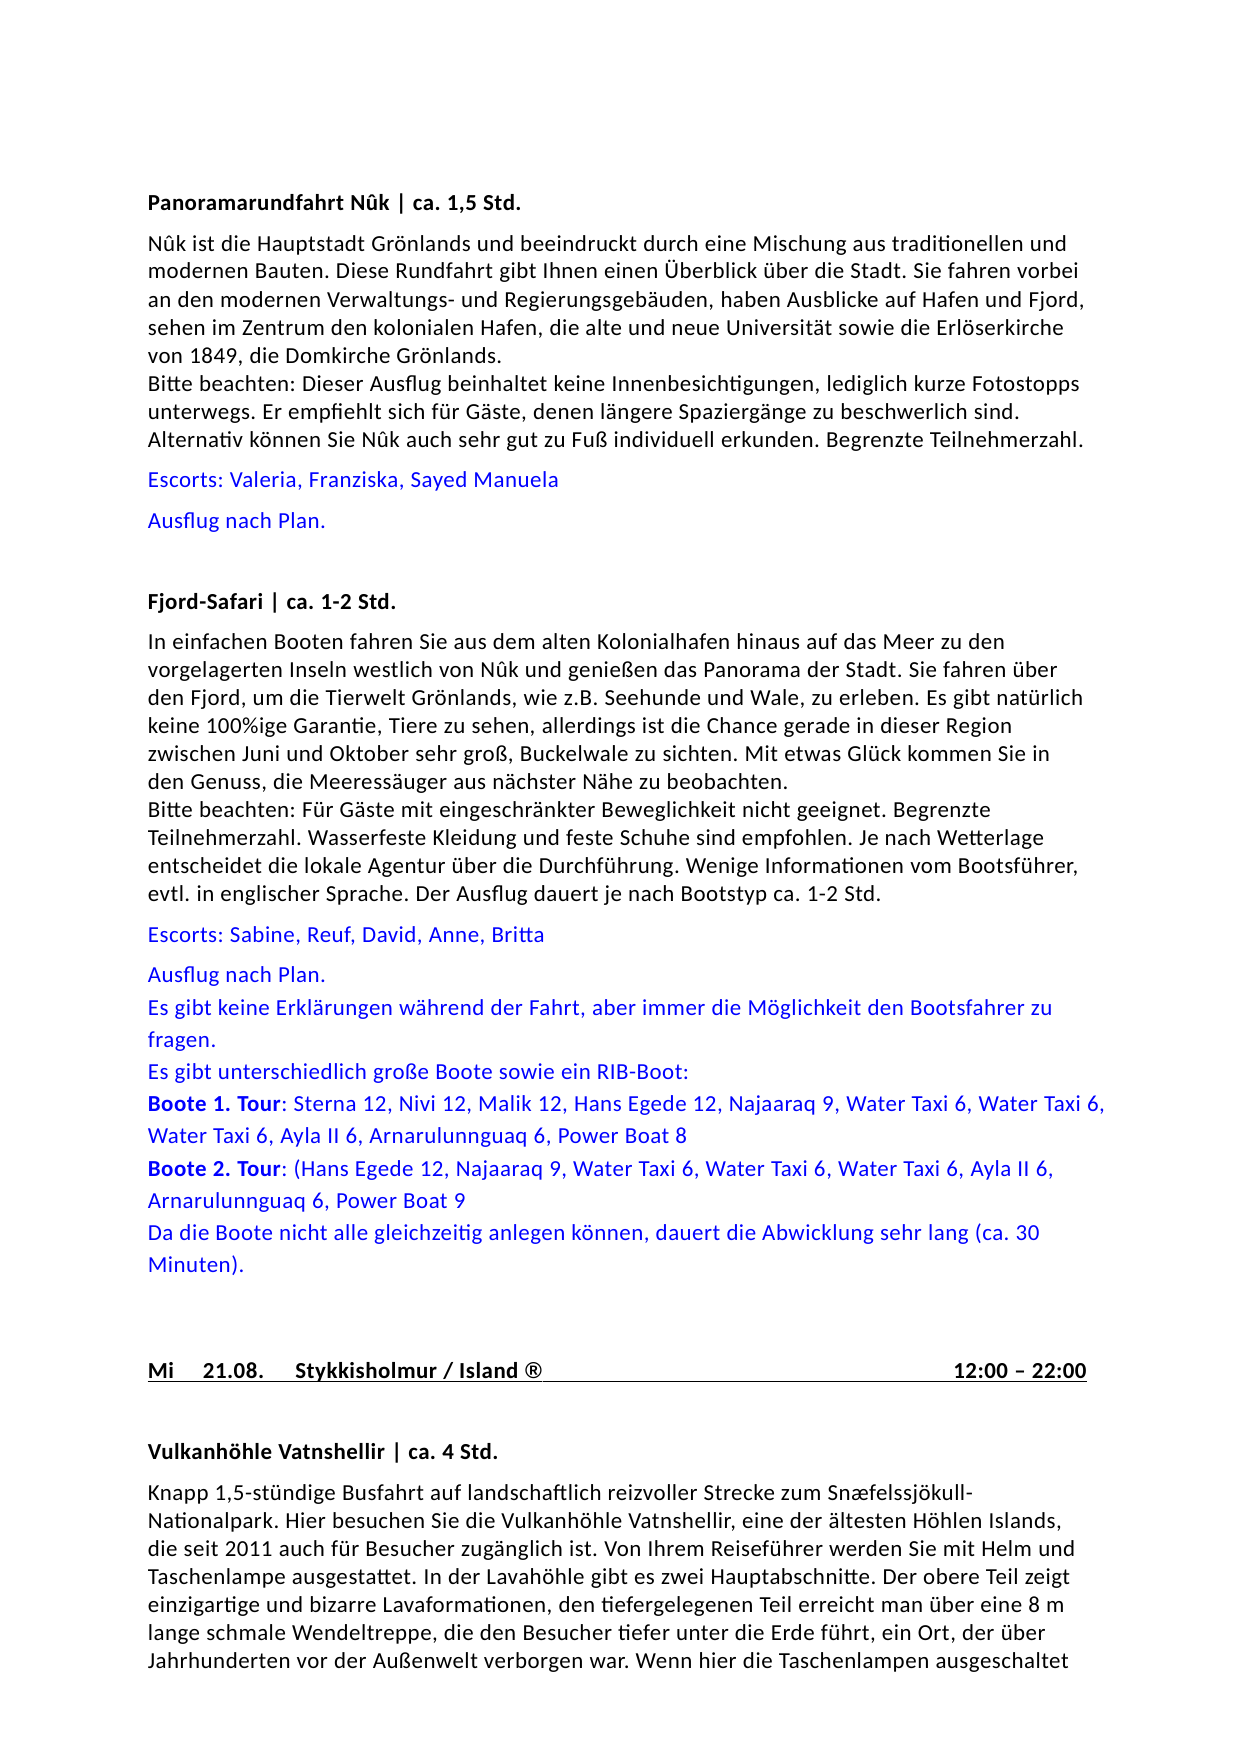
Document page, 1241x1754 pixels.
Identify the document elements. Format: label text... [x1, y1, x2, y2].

text Escorts: Valeria, Franziska, Sayed Manuela [148, 465, 1093, 493]
text Ausflug nach Plan. [148, 506, 1093, 534]
text Escorts: Sabine, Reuf, David, Anne, Britta [148, 920, 1093, 948]
text Ausflug nach Plan. Es gibt keine Erklärungen während der Fahrt, aber immer die Möglichkeit den Bootsfahrer zu fragen. Es gibt unterschiedlich große Boote sowie ein RIB-Boot: Boote 1. Tour: Sterna 12, Nivi 12, Malik 12, Hans Egede 12, Najaaraq 9, Water Taxi 6, Water Taxi 6, Water Taxi 6, Ayla II 6, Arnarulunnguaq 6, Power Boat 8 Boote 2. Tour: (Hans Egede 12, Najaaraq 9, Water Taxi 6, Water Taxi 6, Water Taxi 6, Ayla II 6, Arnarulunnguaq 6, Power Boat 9 Da die Boote nicht alle gleichzeitig anlegen können, dauert die Abwicklung sehr lang (ca. 30 Minuten). [148, 961, 1113, 1278]
text Mi 21.08. Stykkisholmur / Island ® 12:00 – 22:00 [148, 1356, 1093, 1384]
text Fjord-Safari | ca. 1-2 Std. [148, 587, 1093, 615]
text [148, 1478, 1093, 1674]
text In einfachen Booten fahren Sie aus dem alten Kolonialhafen hinaus auf das Meer zu den vorgelagerten Inseln westlich von Nûk und genießen das Panorama der Stadt. Sie fahren über den Fjord, um die Tierwelt Grönlands, wie z.B. Seehunde und Wale, zu erleben. Es gibt natürlich keine 100%ige Garantie, Tiere zu sehen, allerdings ist die Chance gerade in dieser Region zwischen Juni und Oktober sehr groß, Buckelwale zu sichten. Mit etwas Glück kommen Sie in den Genuss, die Meeressäuger aus nächster Nähe zu beobachten. Bitte beachten: Für Gäste mit eingeschränkter Beweglichkeit nicht geeignet. Begrenzte Teilnehmerzahl. Wasserfeste Kleidung und feste Schuhe sind empfohlen. Je nach Wetterlage entscheidet die lokale Agentur über die Durchführung. Wenige Informationen vom Bootsführer, evtl. in englischer Sprache. Der Ausflug dauert je nach Bootstyp ca. 1-2 Std. [148, 627, 1093, 908]
text Vulkanhöhle Vatnshellir | ca. 4 Std. [148, 1437, 1093, 1465]
text Nûk ist die Hauptstadt Grönlands und beeindruckt durch eine Mischung aus traditionellen und modernen Bauten. Diese Rundfahrt gibt Ihnen einen Überblick über die Stadt. Sie fahren vorbei an den modernen Verwaltungs- und Regierungsgebäuden, haben Ausblicke auf Hafen und Fjord, sehen im Zentrum den kolonialen Hafen, die alte und neue Universität sowie die Erlöserkirche von 1849, die Domkirche Grönlands. Bitte beachten: Dieser Ausflug beinhaltet keine Innenbesichtigungen, lediglich kurze Fotostopps unterwegs. Er empfiehlt sich für Gäste, denen längere Spaziergänge zu beschwerlich sind. Alternativ können Sie Nûk auch sehr gut zu Fuß individuell erkunden. Begrenzte Teilnehmerzahl. [148, 229, 1093, 453]
text Panoramarundfahrt Nûk | ca. 1,5 Std. [148, 188, 1093, 216]
